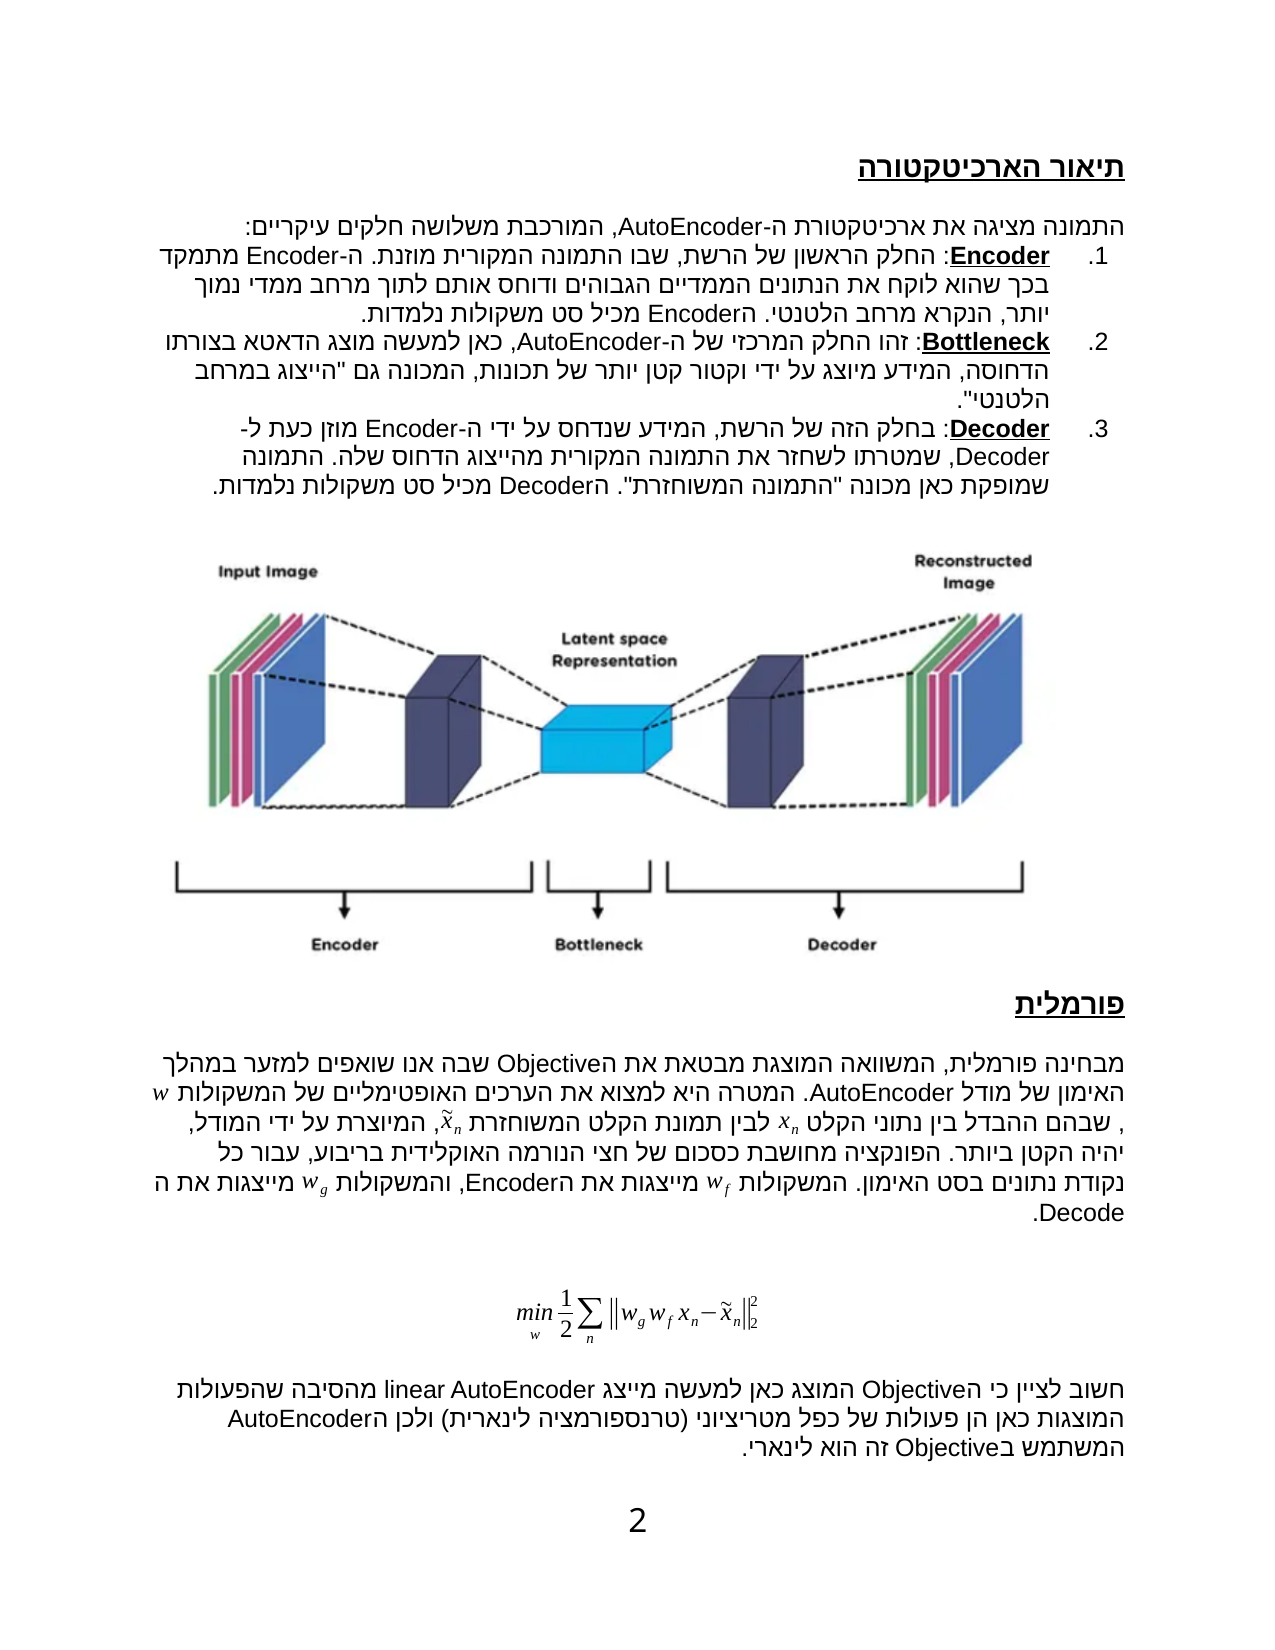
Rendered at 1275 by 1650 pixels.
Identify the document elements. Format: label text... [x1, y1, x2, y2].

list Bottleneck: זהו החלק המרכזי של ה-AutoEncoder, כאן למעשה מוצג הדאטא בצורתו הדחוסה, המידע מיוצג על ידי וקטור קטן יותר של תכונות, המכונה גם "הייצוג במרחב הלטנטי". [150, 327, 1087, 413]
text חשוב לציין כי הObjective המוצג כאן למעשה מייצג linear AutoEncoder מהסיבה שהפעולות המוצגות כאן הן פעולות של כפל מטריציוני (טרנספורמציה לינארית) ולכן הAutoEncoder המשתמש בObjective זה הוא לינארי. [150, 1375, 1125, 1461]
text תיאור הארכיטקטורה [150, 150, 1125, 183]
list Decoder: בחלק הזה של הרשת, המידע שנדחס על ידי ה-Encoder מוזן כעת ל-Decoder, שמטרתו לשחזר את התמונה המקורית מהייצוג הדחוס שלה. התמונה שמופקת כאן מכונה "התמונה המשוחזרת". הDecoder מכיל סט משקולות נלמדות. [150, 413, 1087, 500]
picture [149, 535, 1087, 987]
text התמונה מציגה את ארכיטקטורת ה-AutoEncoder, המורכבת משלושה חלקים עיקריים: [150, 212, 1125, 241]
text מבחינה פורמלית, המשוואה המוצגת מבטאת את הObjective שבה אנו שואפים למזער במהלך האימון של מודל AutoEncoder. המטרה היא למצוא את הערכים האופטימליים של המשקולות , שבהם ההבדל בין נתוני הקלט ​ לבין תמונת הקלט המשוחזרת , המיוצרת על ידי המודל, יהיה הקטן ביותר. הפונקציה מחושבת כסכום של חצי הנורמה האוקלידית בריבוע, עבור כל נקודת נתונים בסט האימון. המשקולות מייצגות את הEncoder, והמשקולות ​ מייצגות את הDecode. [150, 1049, 1125, 1227]
list Encoder: החלק הראשון של הרשת, שבו התמונה המקורית מוזנת. ה-Encoder מתמקד בכך שהוא לוקח את הנתונים הממדיים הגבוהים ודוחס אותם לתוך מרחב ממדי נמוך יותר, הנקרא מרחב הלטנטי. הEncoder מכיל סט משקולות נלמדות. [150, 241, 1087, 327]
